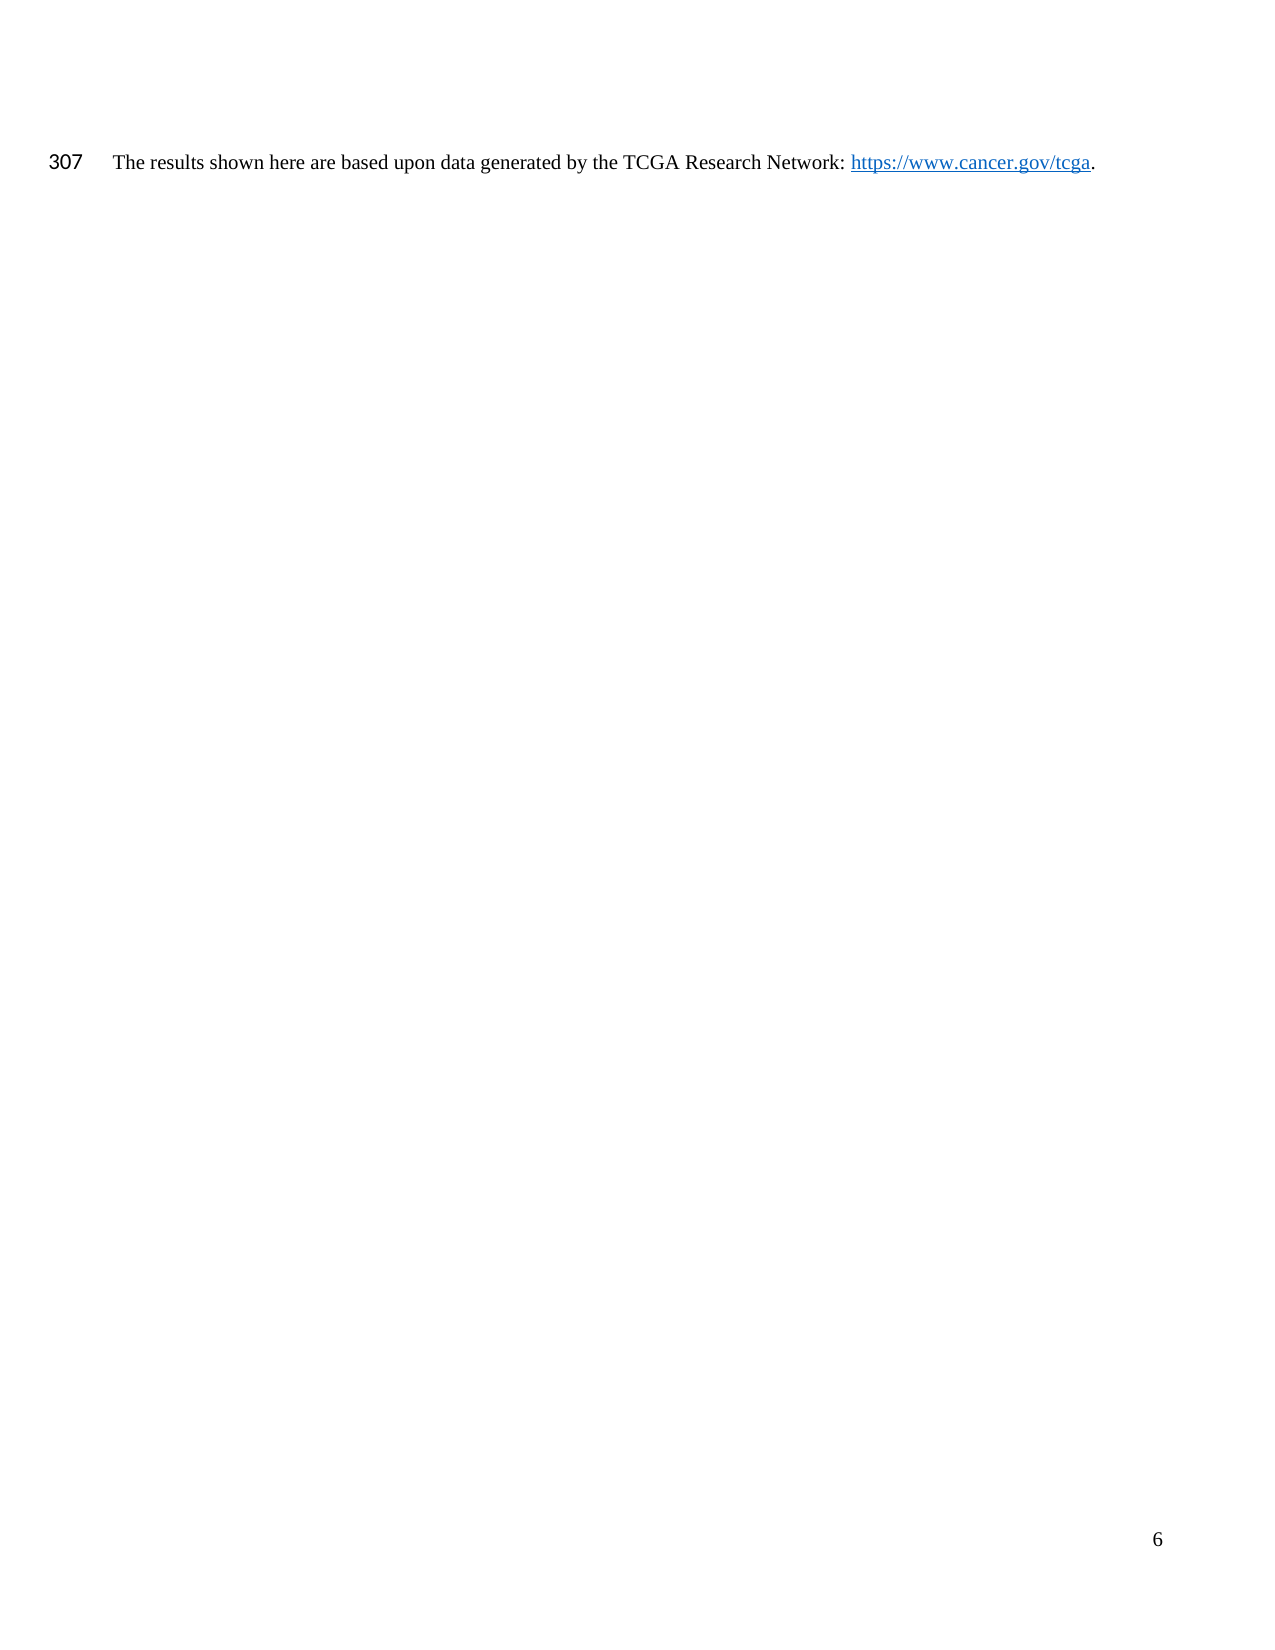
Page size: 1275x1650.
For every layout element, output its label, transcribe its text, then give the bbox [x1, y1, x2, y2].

text The results shown here are based upon data generated by the TCGA Research Network: https://www.cancer.gov/tcga. [112, 150, 1162, 174]
